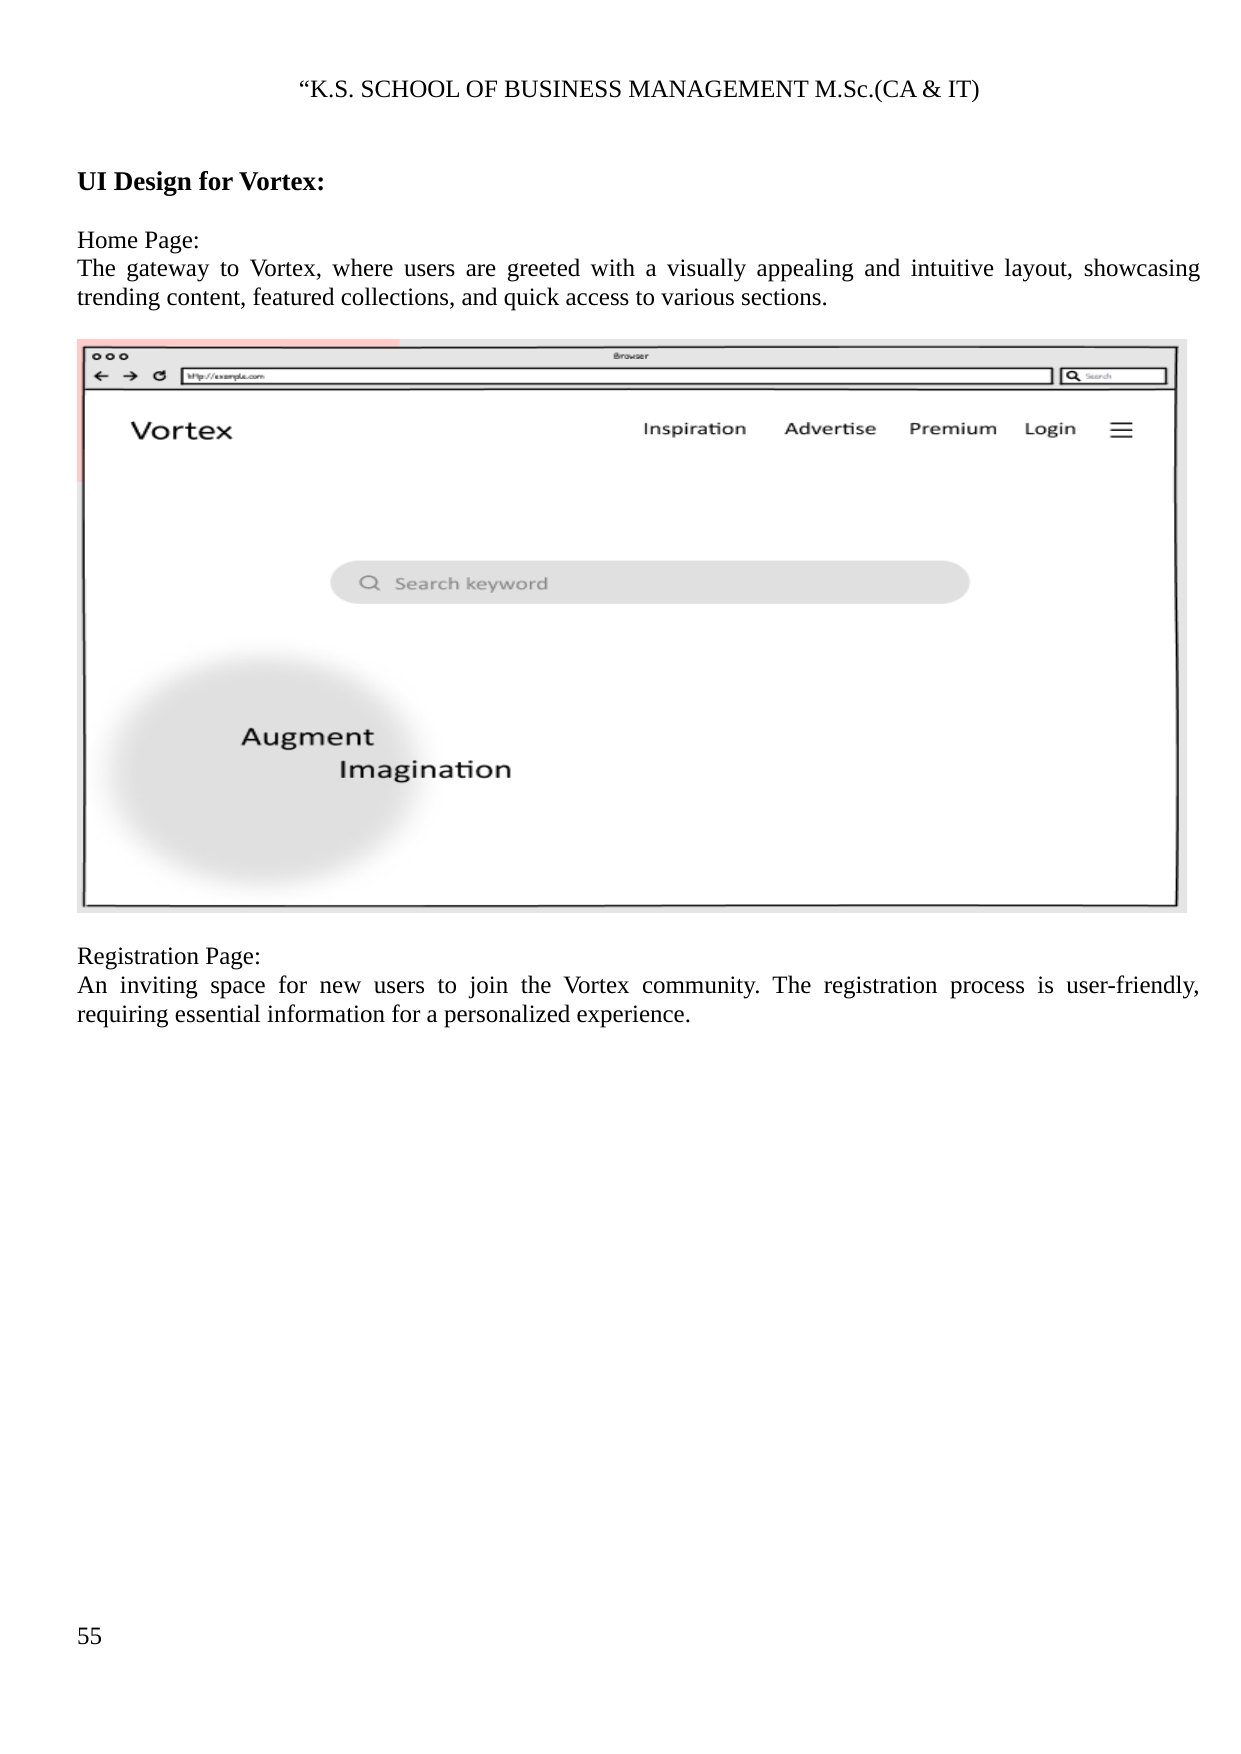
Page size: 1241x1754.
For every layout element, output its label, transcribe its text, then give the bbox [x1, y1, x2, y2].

text An inviting space for new users to join the Vortex community. The registration process is user-friendly, requiring essential information for a personalized experience. [77, 970, 1202, 1027]
text Home Page: [77, 225, 1202, 253]
text Registration Page: [77, 941, 1202, 970]
picture [76, 339, 1188, 913]
text UI Design for Vortex: [77, 165, 1202, 196]
text The gateway to Vortex, where users are greeted with a visually appealing and intuitive layout, showcasing trending content, featured collections, and quick access to various sections. [77, 253, 1202, 311]
